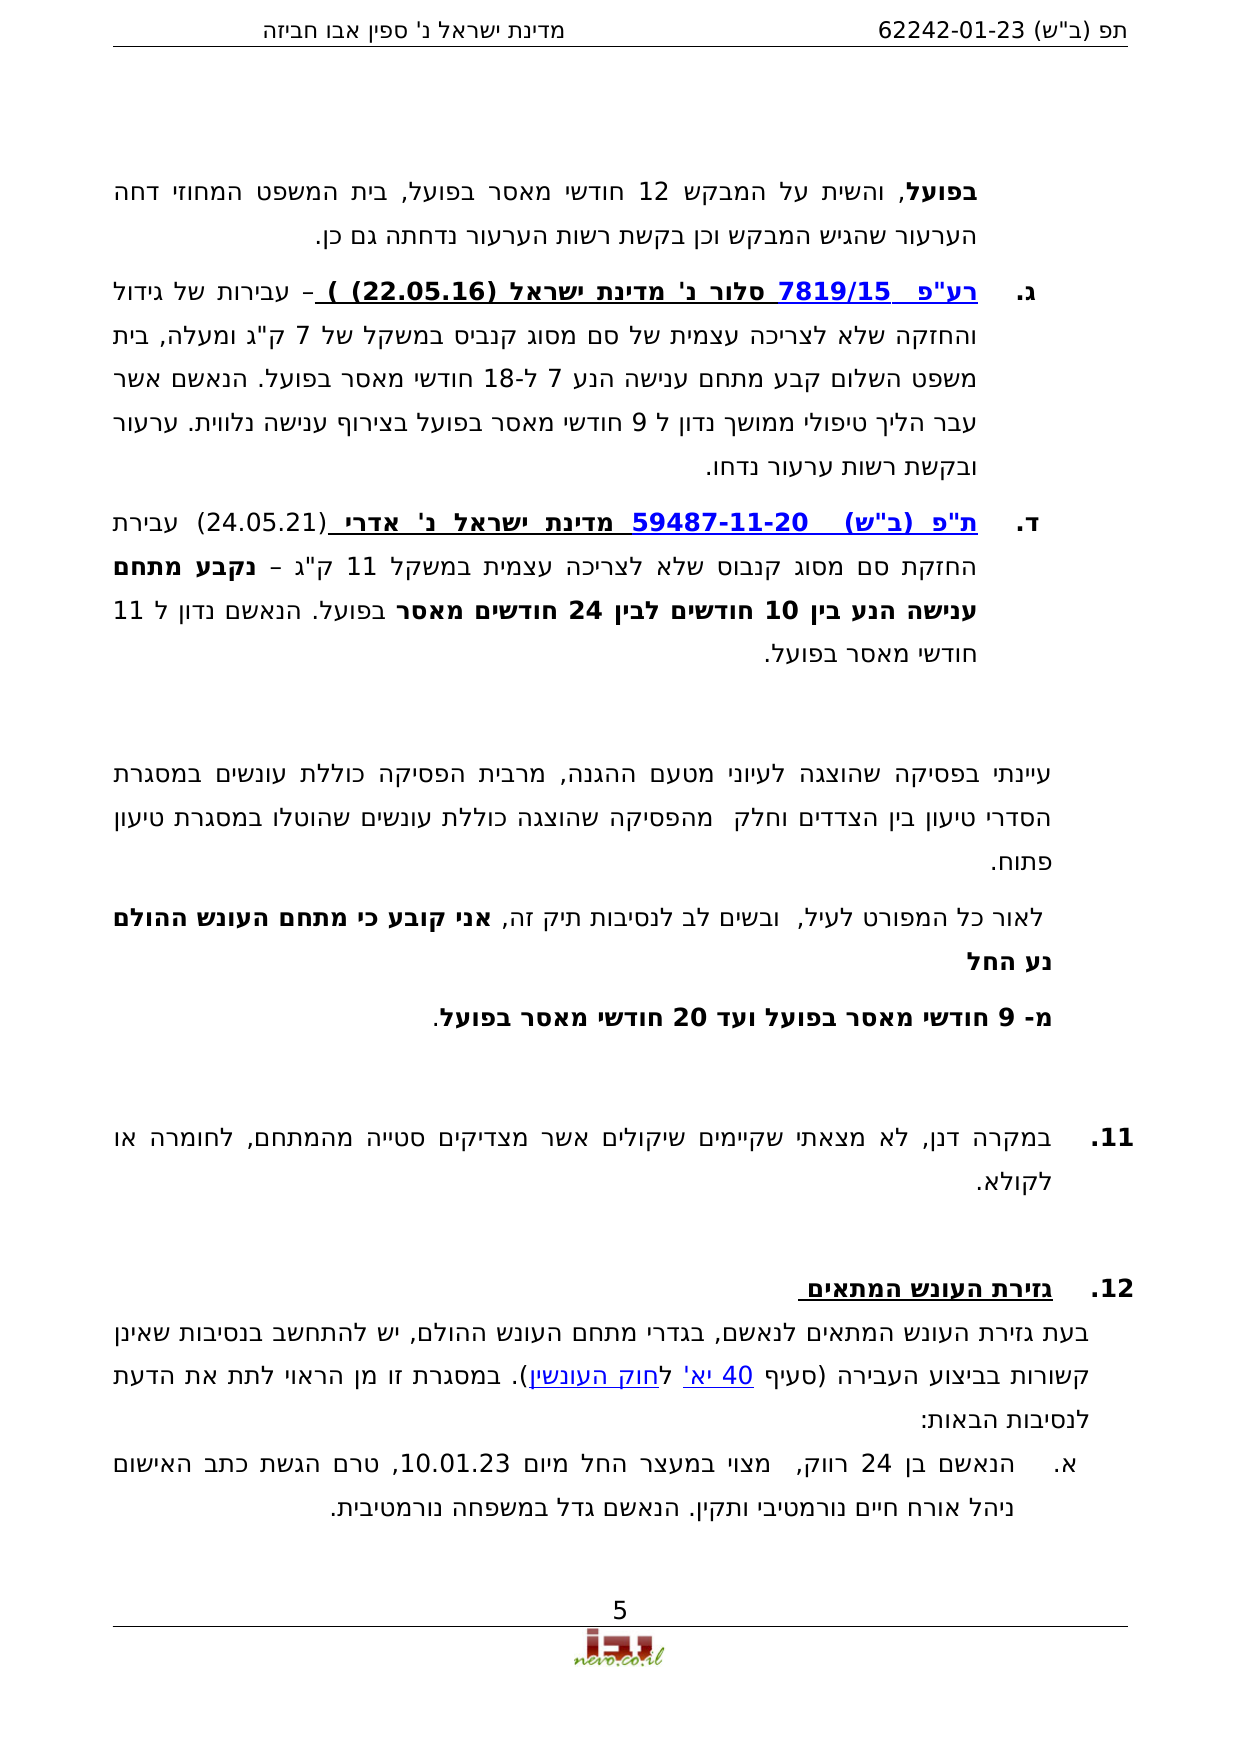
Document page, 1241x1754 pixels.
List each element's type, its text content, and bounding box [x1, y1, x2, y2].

list מ- 9 חודשי מאסר בפועל ועד 20 חודשי מאסר בפועל. [112, 1003, 1128, 1032]
text בעת גזירת העונש המתאים לנאשם, בגדרי מתחם העונש ההולם, יש להתחשב בנסיבות שאינן קשורות בביצוע העבירה (סעיף 40 יא' לחוק העונשין). במסגרת זו מן הראוי לתת את הדעת לנסיבות הבאות: [112, 1318, 1090, 1434]
list ת"פ (ב"ש) 59487-11-20 מדינת ישראל נ' אדרי (24.05.21) עבירת החזקת סם מסוג קנבוס שלא לצריכה עצמית במשקל 11 ק"ג – נקבע מתחם ענישה הנע בין 10 חודשים לבין 24 חודשים מאסר בפועל. הנאשם נדון ל 11 חודשי מאסר בפועל. [112, 508, 1015, 669]
list רע"פ 7819/15 סלור נ' מדינת ישראל (22.05.16) ) – עבירות של גידול והחזקה שלא לצריכה עצמית של סם מסוג קנביס במשקל של 7 ק"ג ומעלה, בית משפט השלום קבע מתחם ענישה הנע 7 ל-18 חודשי מאסר בפועל. הנאשם אשר עבר הליך טיפולי ממושך נדון ל 9 חודשי מאסר בפועל בצירוף ענישה נלווית. ערעור ובקשת רשות ערעור נדחו. [112, 277, 1015, 481]
list הנאשם בן 24 רווק, מצוי במעצר החל מיום 10.01.23, טרם הגשת כתב האישום ניהל אורח חיים נורמטיבי ותקין. הנאשם גדל במשפחה נורמטיבית. [112, 1449, 1053, 1522]
list גזירת העונש המתאים [112, 1274, 1090, 1303]
picture [574, 1628, 666, 1667]
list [112, 177, 1015, 250]
list לאור כל המפורט לעיל, ובשים לב לנסיבות תיק זה, אני קובע כי מתחם העונש ההולם נע החל [112, 903, 1128, 976]
list עיינתי בפסיקה שהוצגה לעיוני מטעם ההגנה, מרבית הפסיקה כוללת עונשים במסגרת הסדרי טיעון בין הצדדים וחלק מהפסיקה שהוצגה כוללת עונשים שהוטלו במסגרת טיעון פתוח. [112, 759, 1053, 876]
list במקרה דנן, לא מצאתי שקיימים שיקולים אשר מצדיקים סטייה מהמתחם, לחומרה או לקולא. [112, 1123, 1090, 1196]
